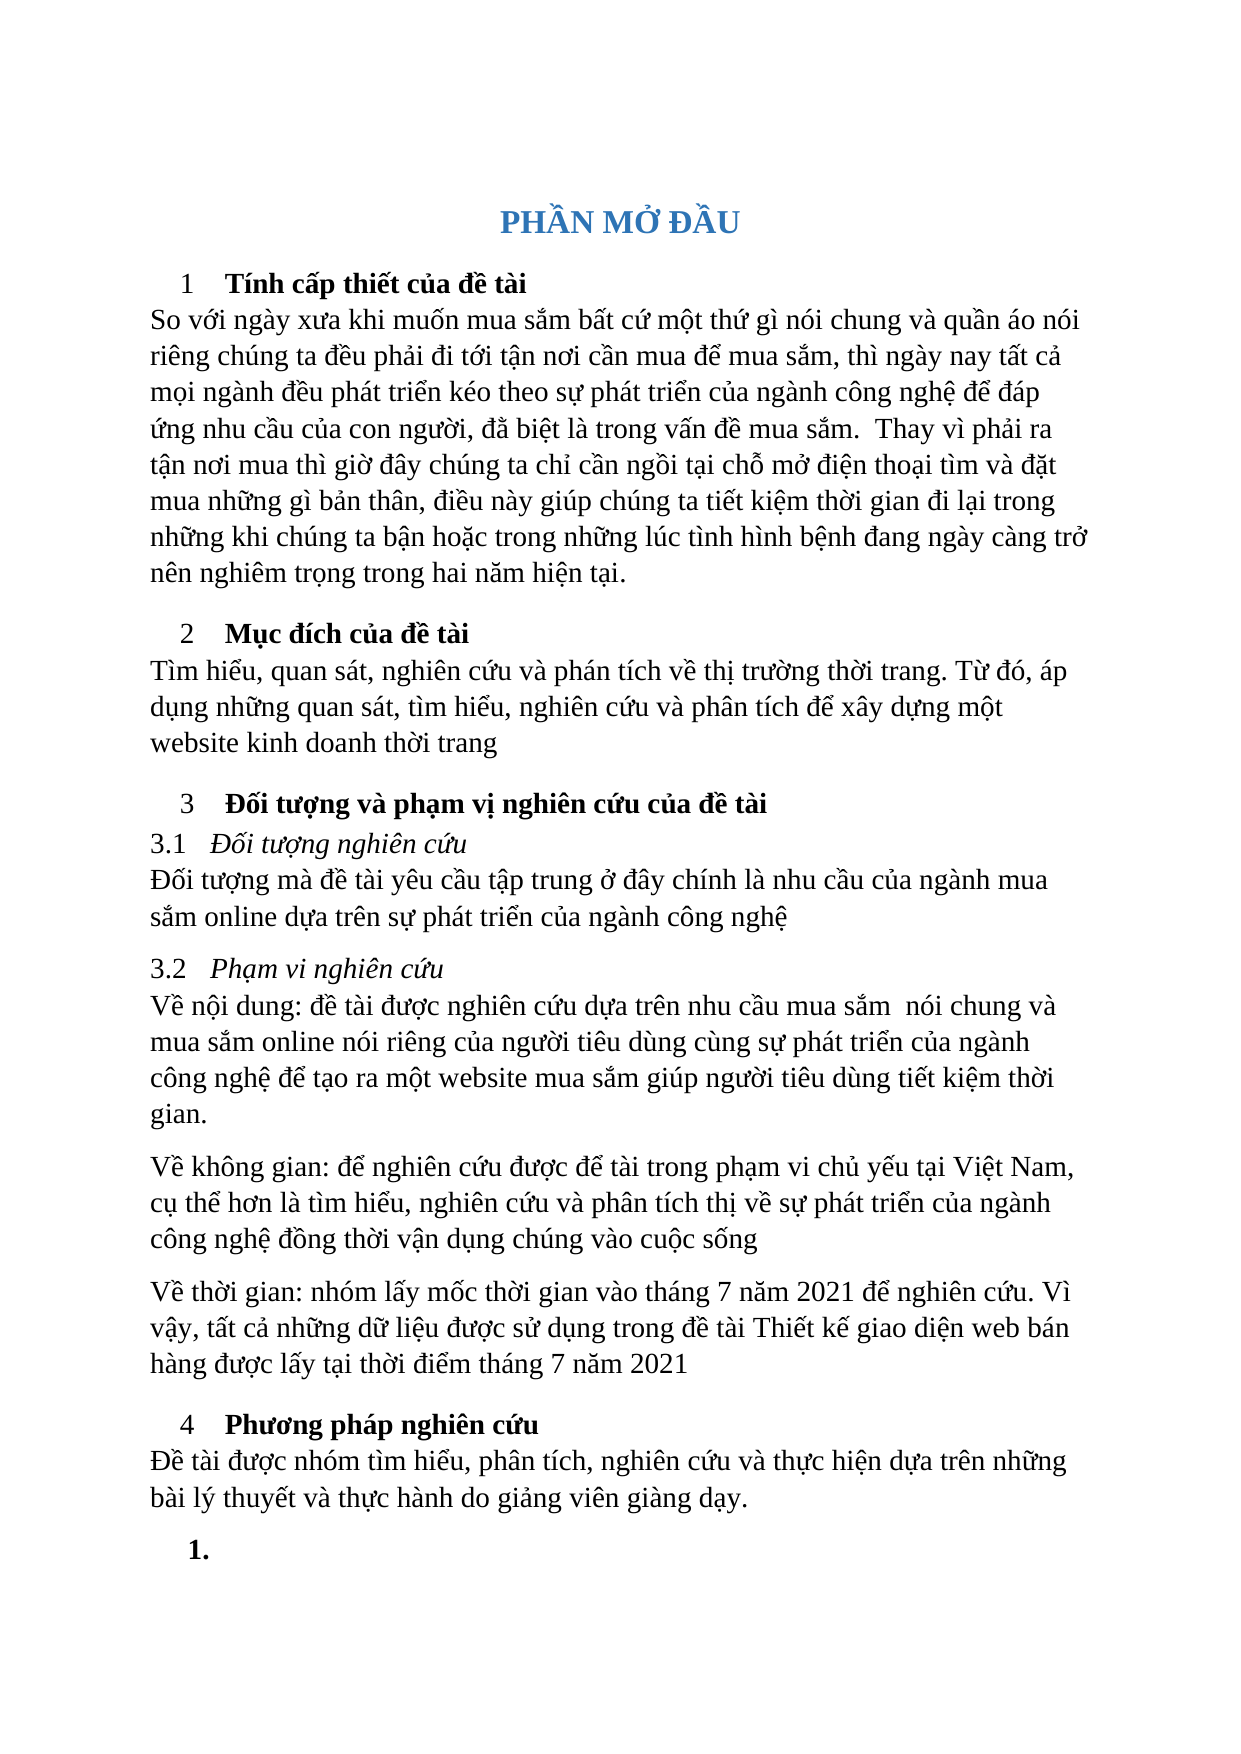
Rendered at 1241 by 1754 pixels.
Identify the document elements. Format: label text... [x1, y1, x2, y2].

text Về thời gian: nhóm lấy mốc thời gian vào tháng 7 năm 2021 để nghiên cứu. Vì vậy, tất cả những dữ liệu được sử dụng trong đề tài Thiết kế giao diện web bán hàng được lấy tại thời điểm tháng 7 năm 2021 [150, 1274, 1090, 1380]
text Đối tượng mà đề tài yêu cầu tập trung ở đây chính là nhu cầu của ngành mua sắm online dựa trên sự phát triển của ngành công nghệ [150, 862, 1090, 932]
text Về nội dung: đề tài được nghiên cứu dựa trên nhu cầu mua sắm nói chung và mua sắm online nói riêng của người tiêu dùng cùng sự phát triển của ngành công nghệ để tạo ra một website mua sắm giúp người tiêu dùng tiết kiệm thời gian. [150, 988, 1090, 1129]
subtitle Tính cấp thiết của đề tài [179, 266, 1090, 300]
subtitle Phạm vi nghiên cứu [150, 951, 1090, 985]
subtitle Đối tượng và phạm vị nghiên cứu của đề tài [179, 786, 1090, 819]
text Đề tài được nhóm tìm hiểu, phân tích, nghiên cứu và thực hiện dựa trên những bài lý thuyết và thực hành do giảng viên giàng dạy. [150, 1443, 1090, 1513]
subtitle Mục đích của đề tài [179, 616, 1090, 650]
text So với ngày xưa khi muốn mua sắm bất cứ một thứ gì nói chung và quần áo nói riêng chúng ta đều phải đi tới tận nơi cần mua để mua sắm, thì ngày nay tất cả mọi ngành đều phát triển kéo theo sự phát triển của ngành công nghệ để đáp ứng nhu cầu của con người, đằ biệt là trong vấn đề mua sắm. Thay vì phải ra tận nơi mua thì giờ đây chúng ta chỉ cần ngồi tại chỗ mở điện thoại tìm và đặt mua những gì bản thân, điều này giúp chúng ta tiết kiệm thời gian đi lại trong những khi chúng ta bận hoặc trong những lúc tình hình bệnh đang ngày càng trở nên nghiêm trọng trong hai năm hiện tại. [150, 302, 1090, 589]
subtitle Phương pháp nghiên cứu [179, 1407, 1090, 1441]
subtitle Đối tượng nghiên cứu [150, 826, 1090, 860]
text Về không gian: để nghiên cứu được để tài trong phạm vi chủ yếu tại Việt Nam, cụ thể hơn là tìm hiểu, nghiên cứu và phân tích thị về sự phát triển của ngành công nghệ đồng thời vận dụng chúng vào cuộc sống [150, 1149, 1090, 1255]
text Tìm hiểu, quan sát, nghiên cứu và phán tích về thị trường thời trang. Từ đó, áp dụng những quan sát, tìm hiểu, nghiên cứu và phân tích để xây dựng một website kinh doanh thời trang [150, 653, 1090, 758]
text PHẦN MỞ ĐẦU [150, 203, 1090, 241]
